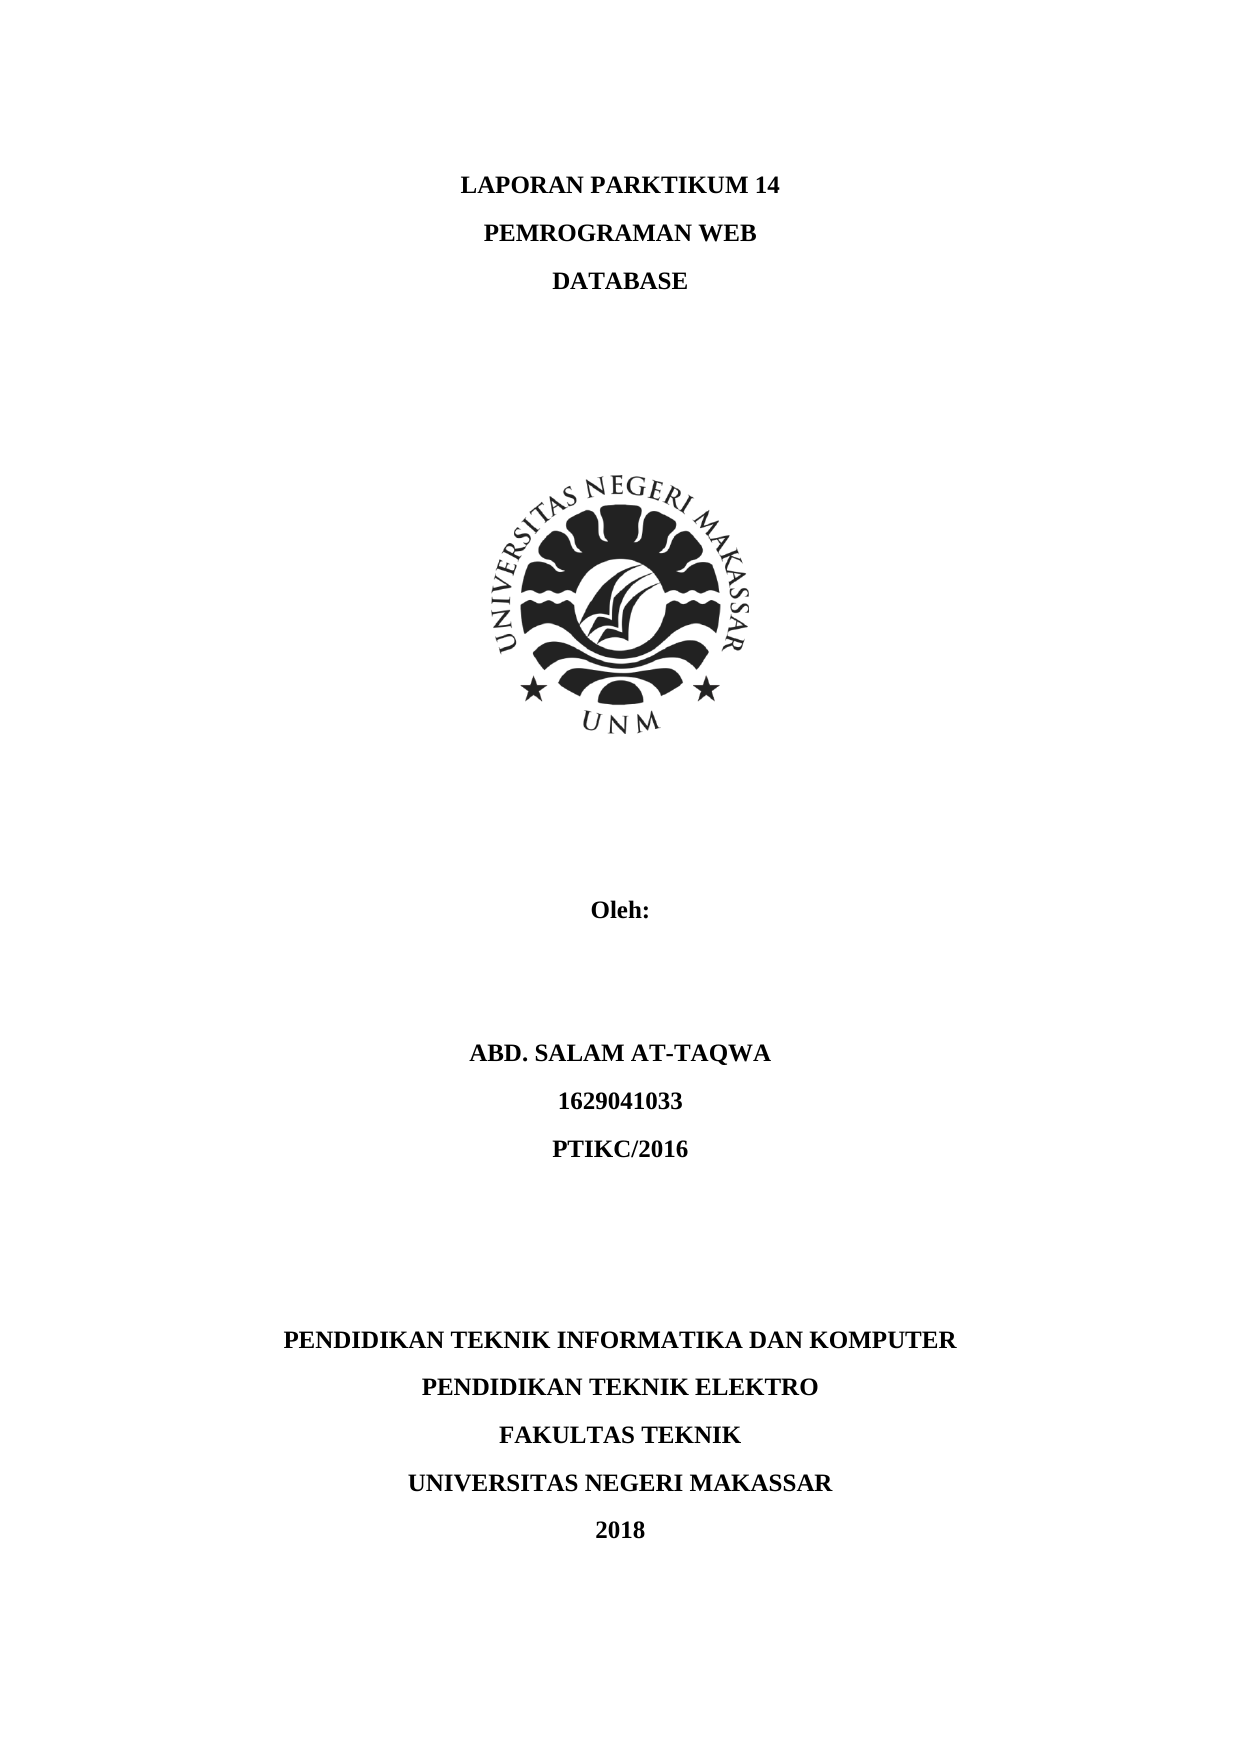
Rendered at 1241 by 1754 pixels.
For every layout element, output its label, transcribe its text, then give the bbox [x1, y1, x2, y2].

text 1629041033 [75, 1086, 1165, 1115]
text FAKULTAS TEKNIK [75, 1420, 1165, 1449]
text PENDIDIKAN TEKNIK INFORMATIKA DAN KOMPUTER [75, 1325, 1165, 1353]
text ABD. SALAM AT-TAQWA [75, 1038, 1165, 1067]
text PTIKC/2016 [75, 1134, 1165, 1163]
picture [491, 475, 749, 734]
text PENDIDIKAN TEKNIK ELEKTRO [75, 1372, 1165, 1401]
text PEMROGRAMAN WEB [75, 218, 1165, 247]
text LAPORAN PARKTIKUM 14 [75, 170, 1165, 199]
text DATABASE [75, 266, 1165, 294]
text Oleh: [75, 895, 1165, 924]
text 2018 [75, 1516, 1165, 1544]
text UNIVERSITAS NEGERI MAKASSAR [75, 1468, 1165, 1497]
